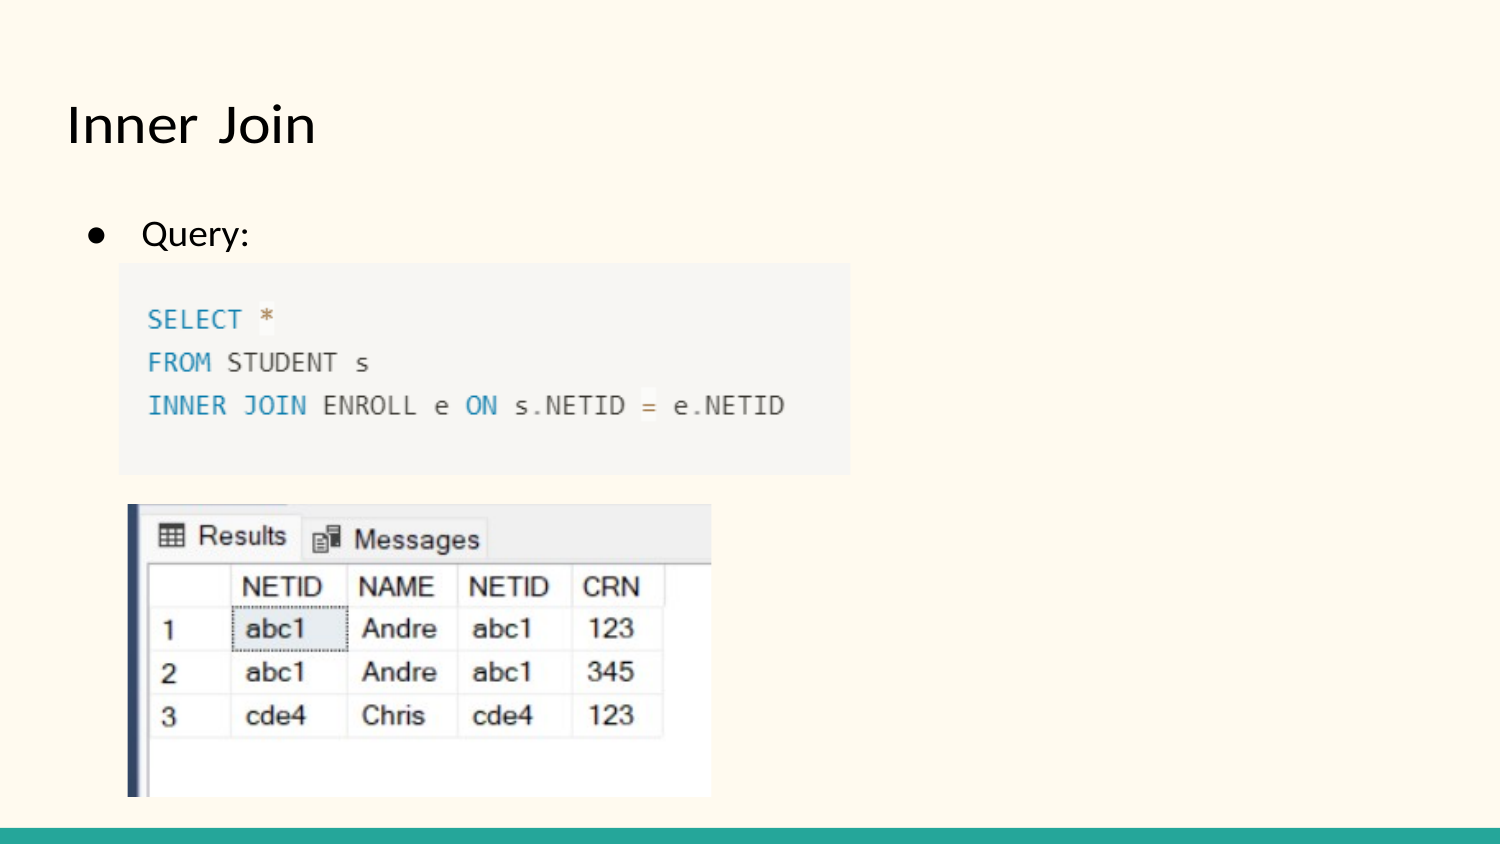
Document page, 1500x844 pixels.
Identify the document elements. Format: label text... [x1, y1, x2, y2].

subtitle Inner Join [66, 89, 1500, 158]
list Query: [85, 210, 1500, 256]
picture [127, 504, 712, 797]
picture [118, 263, 851, 475]
